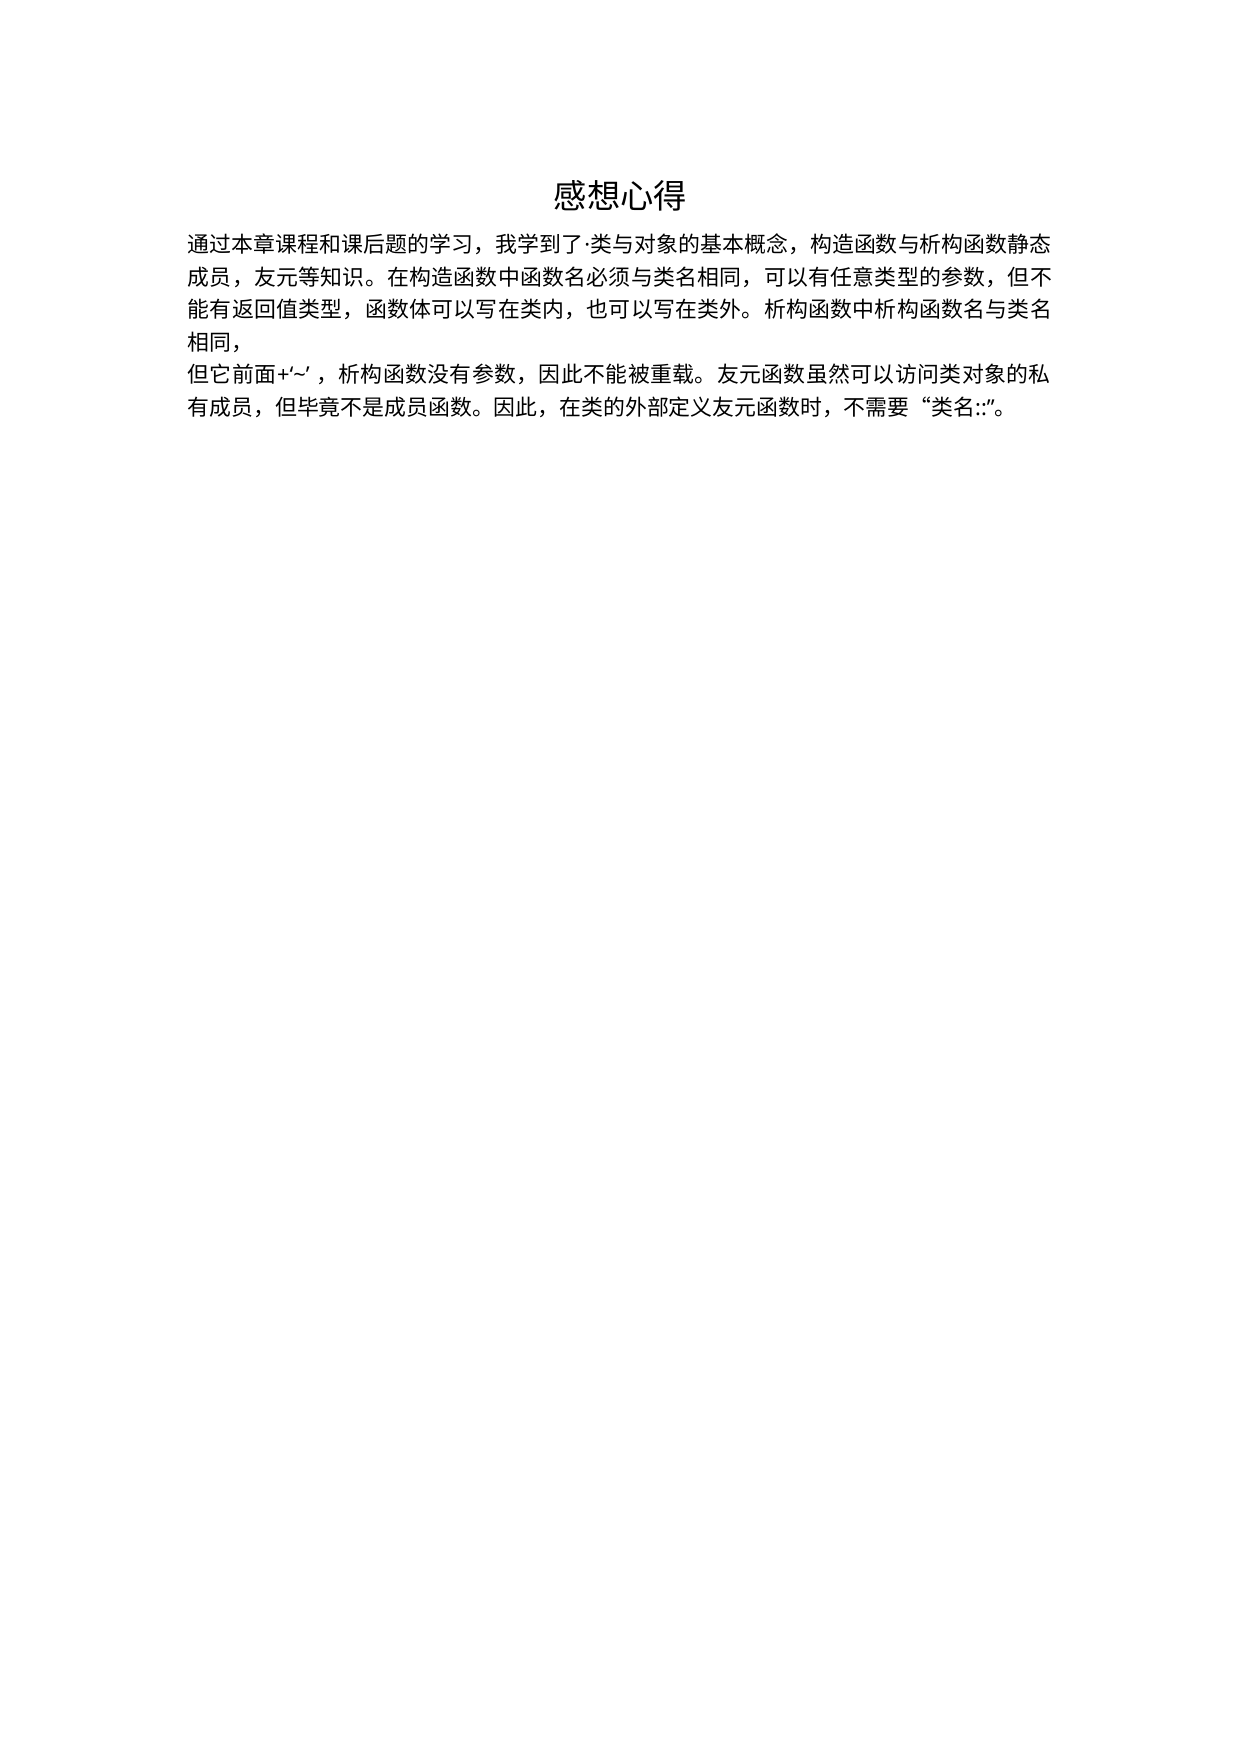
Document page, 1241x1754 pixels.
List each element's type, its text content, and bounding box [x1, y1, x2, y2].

text 感想心得 [187, 162, 1053, 227]
text 但它前面+‘~’ ，析构函数没有参数，因此不能被重载。友元函数虽然可以访问类对象的私有成员，但毕竟不是成员函数。因此，在类的外部定义友元函数时，不需要“类名::”。 [187, 357, 1053, 422]
text 通过本章课程和课后题的学习，我学到了·类与对象的基本概念，构造函数与析构函数静态成员，友元等知识。在构造函数中函数名必须与类名相同，可以有任意类型的参数，但不能有返回值类型，函数体可以写在类内，也可以写在类外。析构函数中析构函数名与类名相同， [187, 227, 1053, 357]
